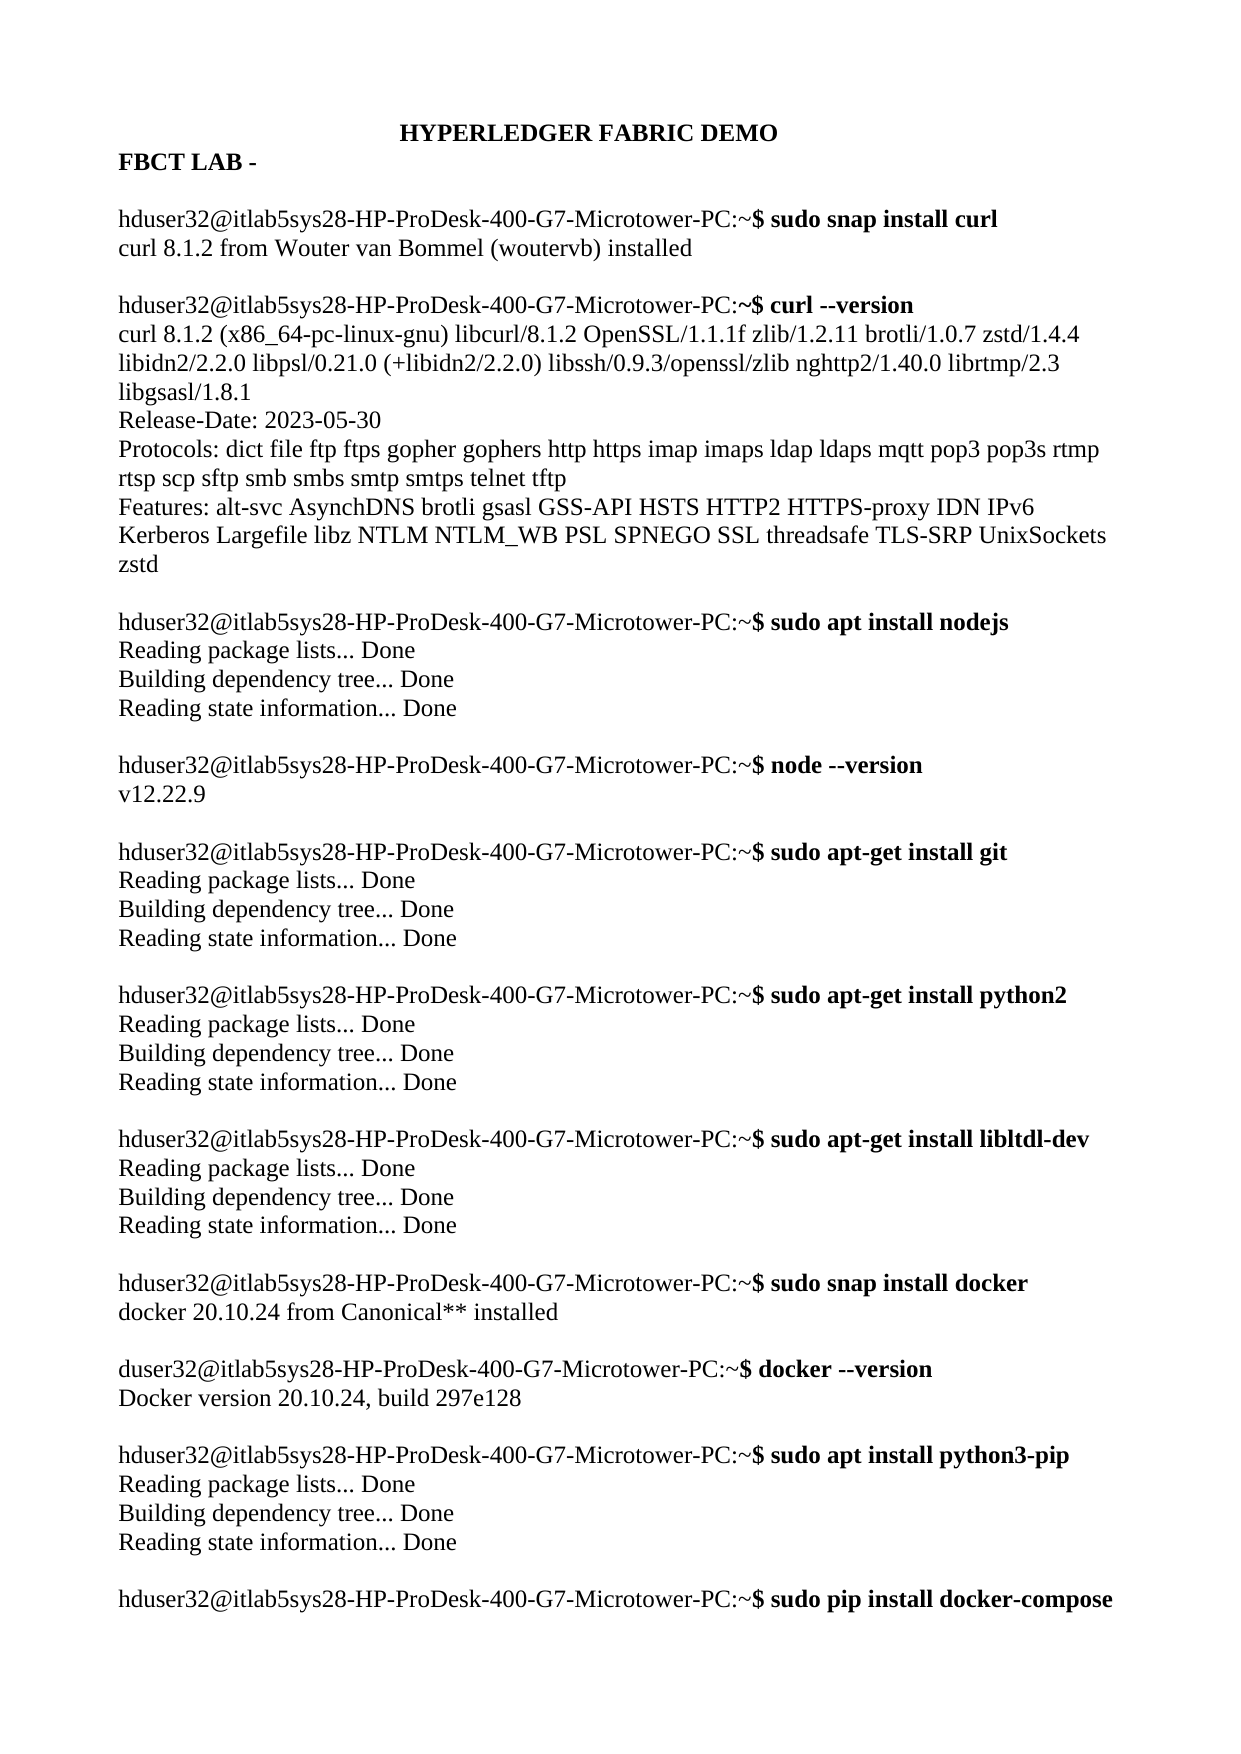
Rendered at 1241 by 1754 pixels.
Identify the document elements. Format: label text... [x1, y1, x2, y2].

text hduser32@itlab5sys28-HP-ProDesk-400-G7-Microtower-PC:~$ sudo apt install nodejs [118, 607, 1122, 636]
text hduser32@itlab5sys28-HP-ProDesk-400-G7-Microtower-PC:~$ sudo apt-get install git [118, 837, 1122, 866]
text curl 8.1.2 from Wouter van Bommel (woutervb) installed [118, 233, 1122, 262]
text Reading package lists... Done [118, 1469, 1122, 1498]
text Building dependency tree... Done [118, 1038, 1122, 1067]
text Reading package lists... Done [118, 1009, 1122, 1038]
text hduser32@itlab5sys28-HP-ProDesk-400-G7-Microtower-PC:~$ sudo snap install docker [118, 1268, 1122, 1297]
text Release-Date: 2023-05-30 [118, 406, 1122, 434]
text Building dependency tree... Done [118, 894, 1122, 923]
text docker 20.10.24 from Canonical** installed [118, 1297, 1122, 1326]
text Reading package lists... Done [118, 866, 1122, 894]
text Reading package lists... Done [118, 1153, 1122, 1182]
text Building dependency tree... Done [118, 1182, 1122, 1211]
text Features: alt-svc AsynchDNS brotli gsasl GSS-API HSTS HTTP2 HTTPS-proxy IDN IPv6 Kerberos Largefile libz NTLM NTLM_WB PSL SPNEGO SSL threadsafe TLS-SRP UnixSockets zstd [118, 492, 1122, 578]
text Protocols: dict file ftp ftps gopher gophers http https imap imaps ldap ldaps mqtt pop3 pop3s rtmp rtsp scp sftp smb smbs smtp smtps telnet tftp [118, 434, 1122, 492]
text v12.22.9 [118, 779, 1122, 808]
text hduser32@itlab5sys28-HP-ProDesk-400-G7-Microtower-PC:~$ curl --version [118, 291, 1122, 319]
text hduser32@itlab5sys28-HP-ProDesk-400-G7-Microtower-PC:~$ sudo snap install curl [118, 204, 1122, 233]
text Building dependency tree... Done [118, 664, 1122, 693]
text curl 8.1.2 (x86_64-pc-linux-gnu) libcurl/8.1.2 OpenSSL/1.1.1f zlib/1.2.11 brotli/1.0.7 zstd/1.4.4 libidn2/2.2.0 libpsl/0.21.0 (+libidn2/2.2.0) libssh/0.9.3/openssl/zlib nghttp2/1.40.0 librtmp/2.3 libgsasl/1.8.1 [118, 319, 1122, 406]
text Reading state information... Done [118, 923, 1122, 952]
text hduser32@itlab5sys28-HP-ProDesk-400-G7-Microtower-PC:~$ sudo apt install python3-pip [118, 1441, 1122, 1469]
text Reading package lists... Done [118, 636, 1122, 664]
text FBCT LAB - [118, 147, 1122, 176]
text Reading state information... Done [118, 1067, 1122, 1096]
text HYPERLEDGER FABRIC DEMO [118, 118, 1122, 147]
text Building dependency tree... Done [118, 1498, 1122, 1527]
text hduser32@itlab5sys28-HP-ProDesk-400-G7-Microtower-PC:~$ node --version [118, 751, 1122, 779]
text Reading state information... Done [118, 1211, 1122, 1239]
text duser32@itlab5sys28-HP-ProDesk-400-G7-Microtower-PC:~$ docker --version [118, 1354, 1122, 1383]
text hduser32@itlab5sys28-HP-ProDesk-400-G7-Microtower-PC:~$ sudo pip install docker-compose [118, 1584, 1122, 1613]
text hduser32@itlab5sys28-HP-ProDesk-400-G7-Microtower-PC:~$ sudo apt-get install libltdl-dev [118, 1124, 1122, 1153]
text Reading state information... Done [118, 693, 1122, 722]
text hduser32@itlab5sys28-HP-ProDesk-400-G7-Microtower-PC:~$ sudo apt-get install python2 [118, 981, 1122, 1009]
text Docker version 20.10.24, build 297e128 [118, 1383, 1122, 1412]
text Reading state information... Done [118, 1527, 1122, 1556]
